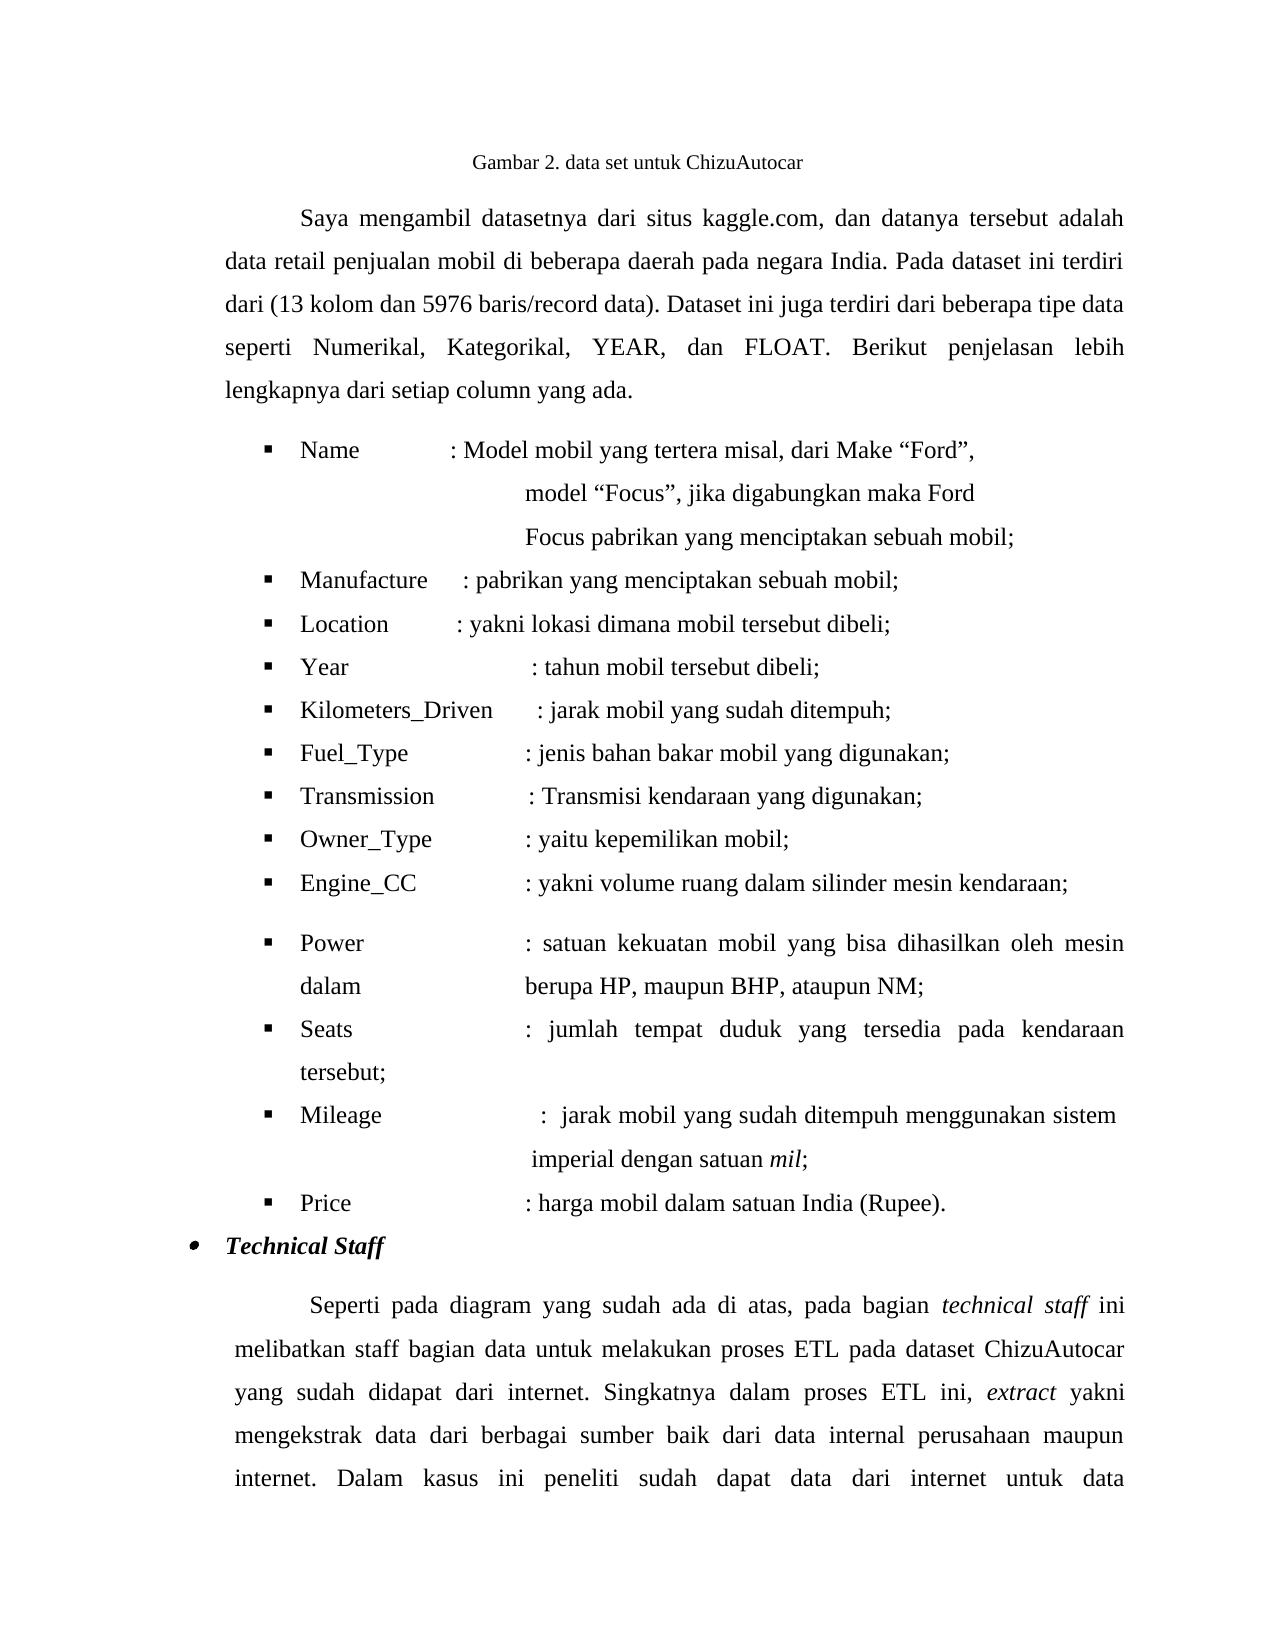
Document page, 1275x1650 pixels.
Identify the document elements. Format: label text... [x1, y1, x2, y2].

list Manufacture : pabrikan yang menciptakan sebuah mobil; [262, 565, 1125, 594]
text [234, 1291, 1125, 1492]
list Year : tahun mobil tersebut dibeli; [262, 652, 1125, 681]
text Saya mengambil datasetnya dari situs kaggle.com, dan datanya tersebut adalah data retail penjualan mobil di beberapa daerah pada negara India. Pada dataset ini terdiri dari (13 kolom dan 5976 baris/record data). Dataset ini juga terdiri dari beberapa tipe data seperti Numerikal, Kategorikal, YEAR, dan FLOAT. Berikut penjelasan lebih lengkapnya dari setiap column yang ada. [225, 203, 1125, 404]
list Owner_Type : yaitu kepemilikan mobil; [262, 824, 1125, 853]
list Mileage : jarak mobil yang sudah ditempuh menggunakan sistem imperial dengan satuan mil; [262, 1101, 1125, 1173]
list Fuel_Type : jenis bahan bakar mobil yang digunakan; [262, 738, 1125, 767]
list Power : satuan kekuatan mobil yang bisa dihasilkan oleh mesin dalam berupa HP, maupun BHP, ataupun NM; [262, 928, 1125, 1000]
text Gambar 2. data set untuk ChizuAutocar [150, 150, 1125, 174]
list Engine_CC : yakni volume ruang dalam silinder mesin kendaraan; [262, 868, 1125, 897]
list Seats : jumlah tempat duduk yang tersedia pada kendaraan tersebut; [262, 1014, 1125, 1086]
list Price : harga mobil dalam satuan India (Rupee). [262, 1188, 1125, 1216]
list Transmission : Transmisi kendaraan yang digunakan; [262, 781, 1125, 810]
list Technical Staff [187, 1231, 1125, 1259]
list Name : Model mobil yang tertera misal, dari Make “Ford”, model “Focus”, jika digabungkan maka Ford Focus pabrikan yang menciptakan sebuah mobil; [262, 435, 1125, 551]
list Kilometers_Driven : jarak mobil yang sudah ditempuh; [262, 695, 1125, 724]
list Location : yakni lokasi dimana mobil tersebut dibeli; [262, 609, 1125, 637]
